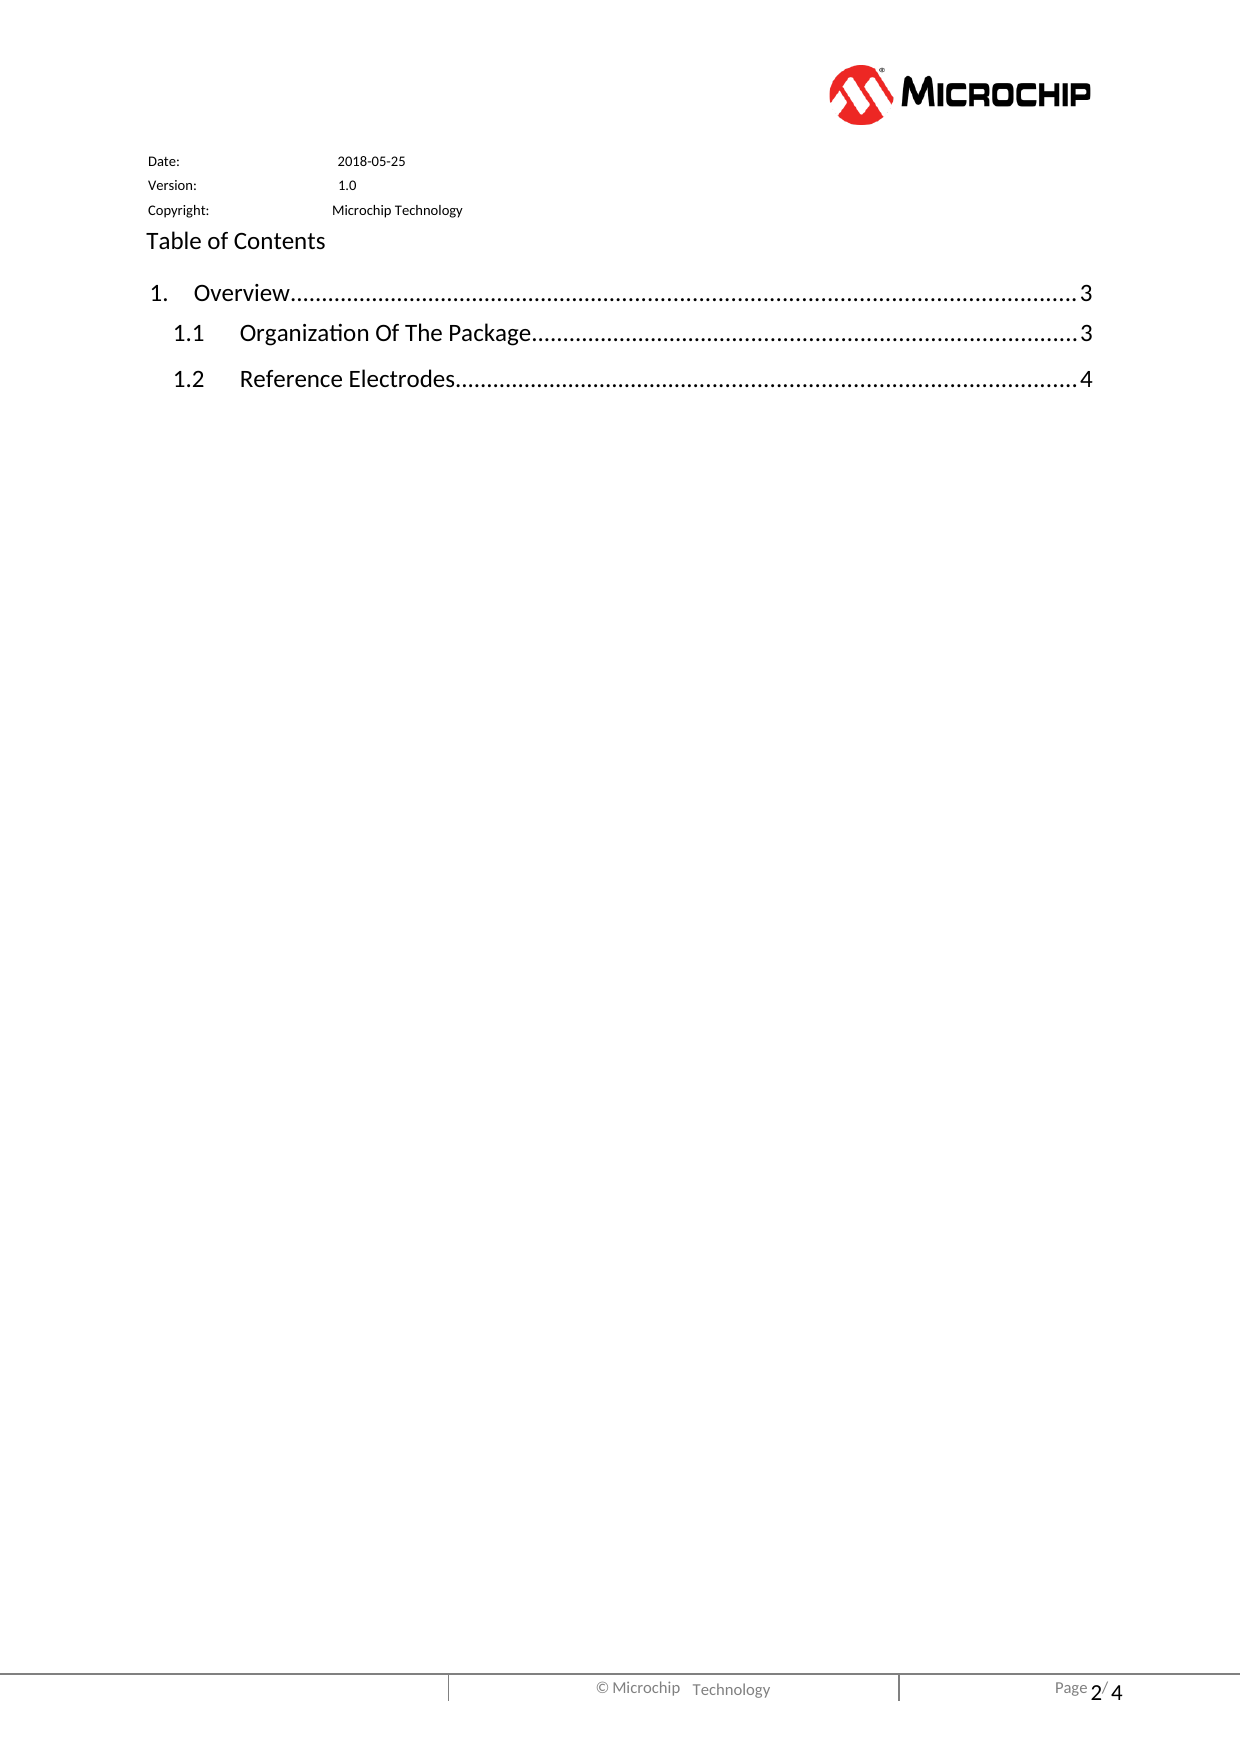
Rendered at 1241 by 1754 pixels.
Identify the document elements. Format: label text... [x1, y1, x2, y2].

picture [829, 65, 1091, 125]
text Copyright: Microchip Technology [148, 201, 1093, 219]
text Version: 1.0 [148, 177, 1093, 194]
text Date: 2018-05-25 [148, 152, 1093, 170]
